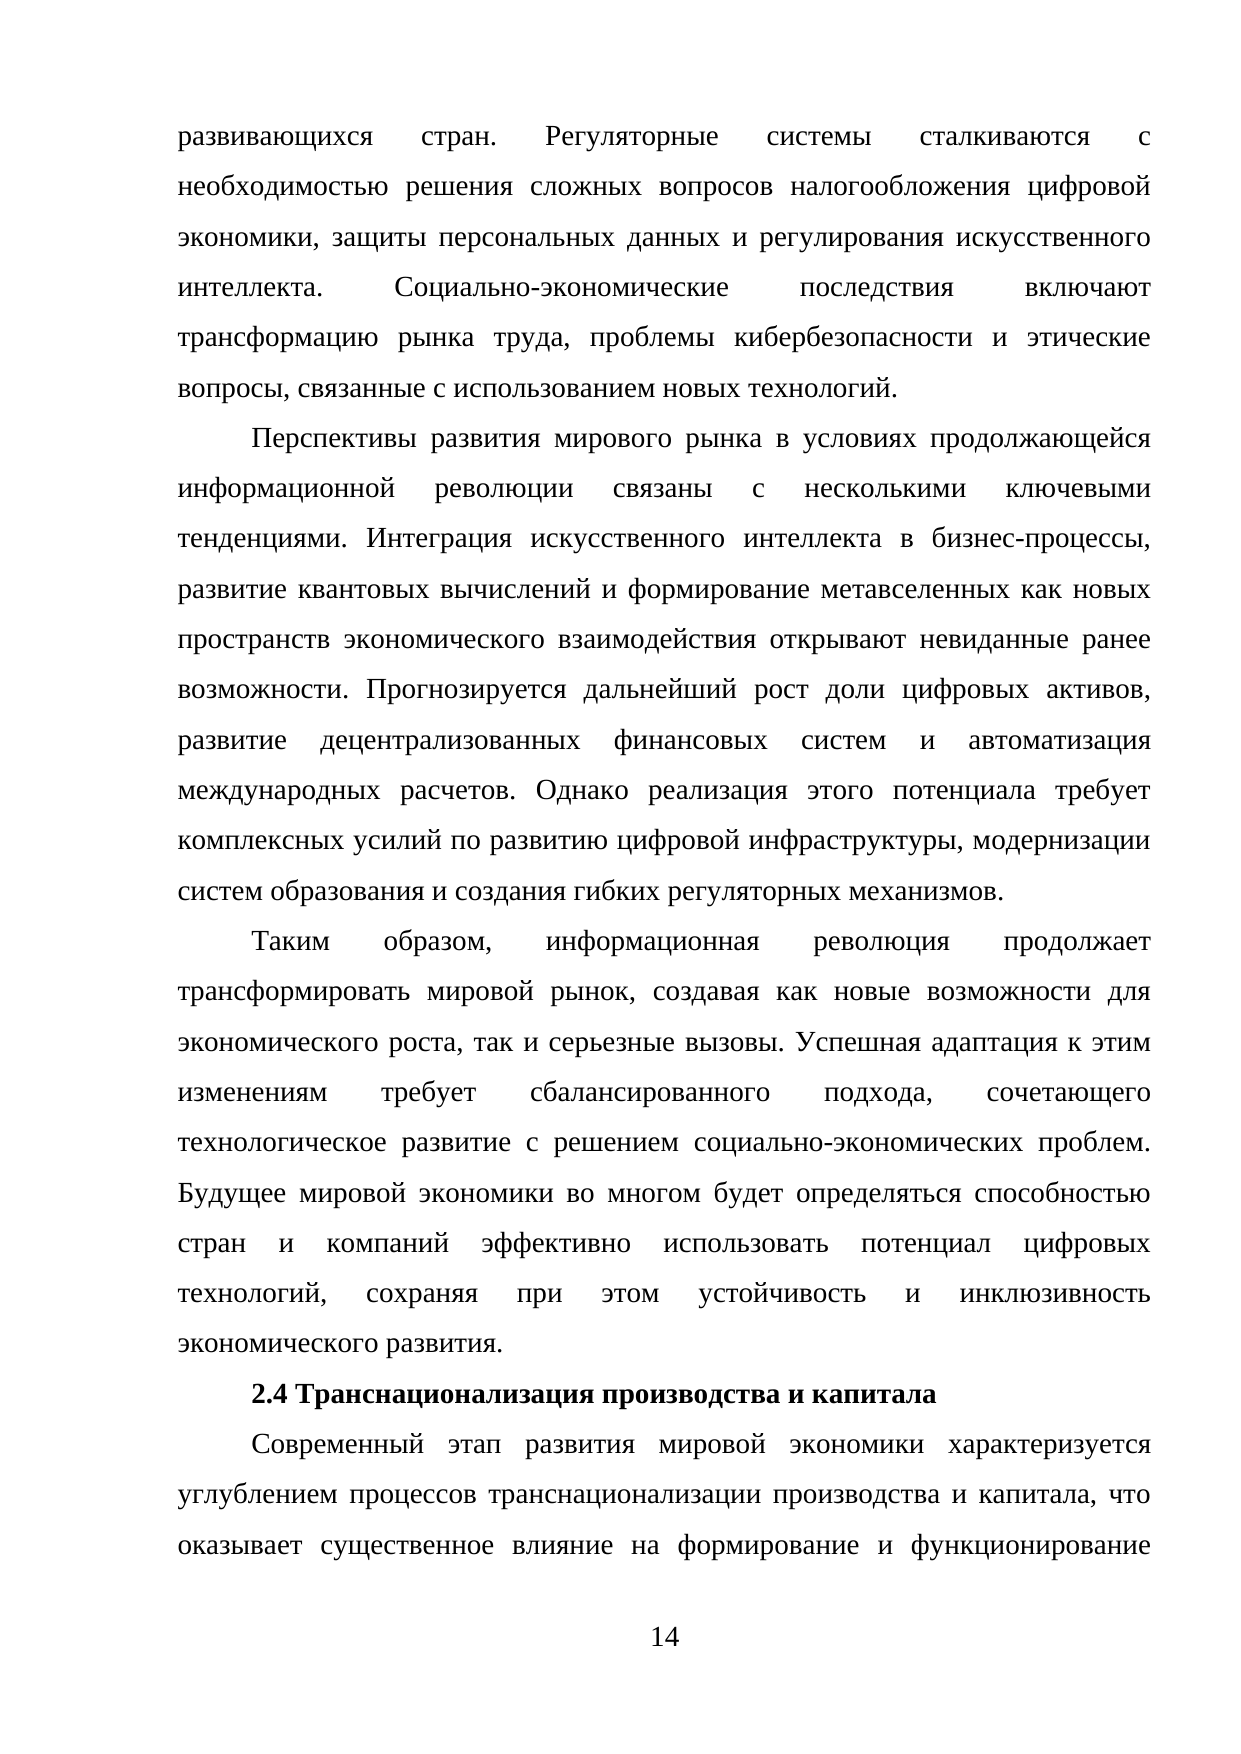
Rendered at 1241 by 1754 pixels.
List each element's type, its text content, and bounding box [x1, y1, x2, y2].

text Перспективы развития мирового рынка в условиях продолжающейся информационной революции связаны с несколькими ключевыми тенденциями. Интеграция искусственного интеллекта в бизнес-процессы, развитие квантовых вычислений и формирование метавселенных как новых пространств экономического взаимодействия открывают невиданные ранее возможности. Прогнозируется дальнейший рост доли цифровых активов, развитие децентрализованных финансовых систем и автоматизация международных расчетов. Однако реализация этого потенциала требует комплексных усилий по развитию цифровой инфраструктуры, модернизации систем образования и создания гибких регуляторных механизмов. [177, 420, 1152, 906]
text Таким образом, информационная революция продолжает трансформировать мировой рынок, создавая как новые возможности для экономического роста, так и серьезные вызовы. Успешная адаптация к этим изменениям требует сбалансированного подхода, сочетающего технологическое развитие с решением социально-экономических проблем. Будущее мировой экономики во многом будет определяться способностью стран и компаний эффективно использовать потенциал цифровых технологий, сохраняя при этом устойчивость и инклюзивность экономического развития. [177, 923, 1152, 1359]
subtitle 2.4 Транснационализация производства и капитала [177, 1376, 1152, 1409]
